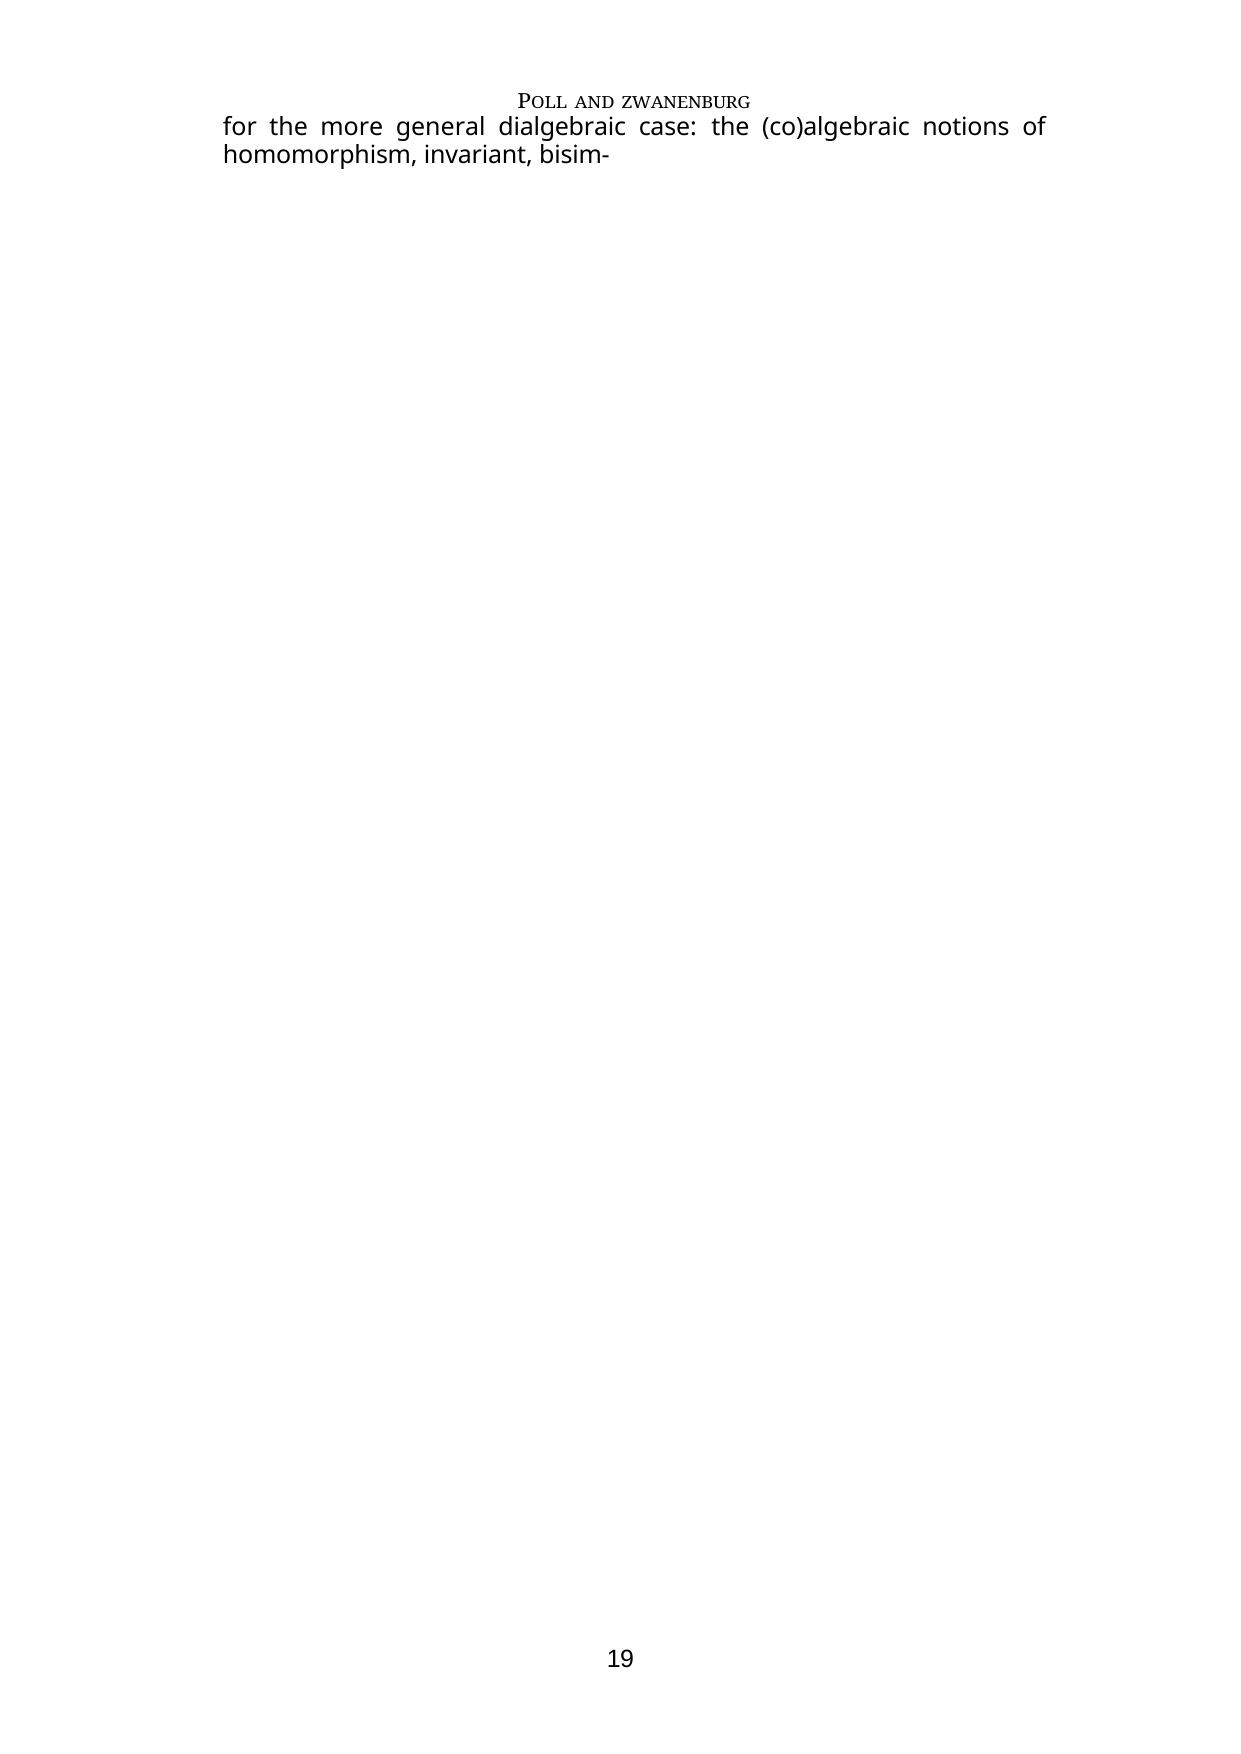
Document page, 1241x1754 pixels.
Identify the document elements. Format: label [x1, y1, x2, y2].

text [223, 112, 1046, 170]
